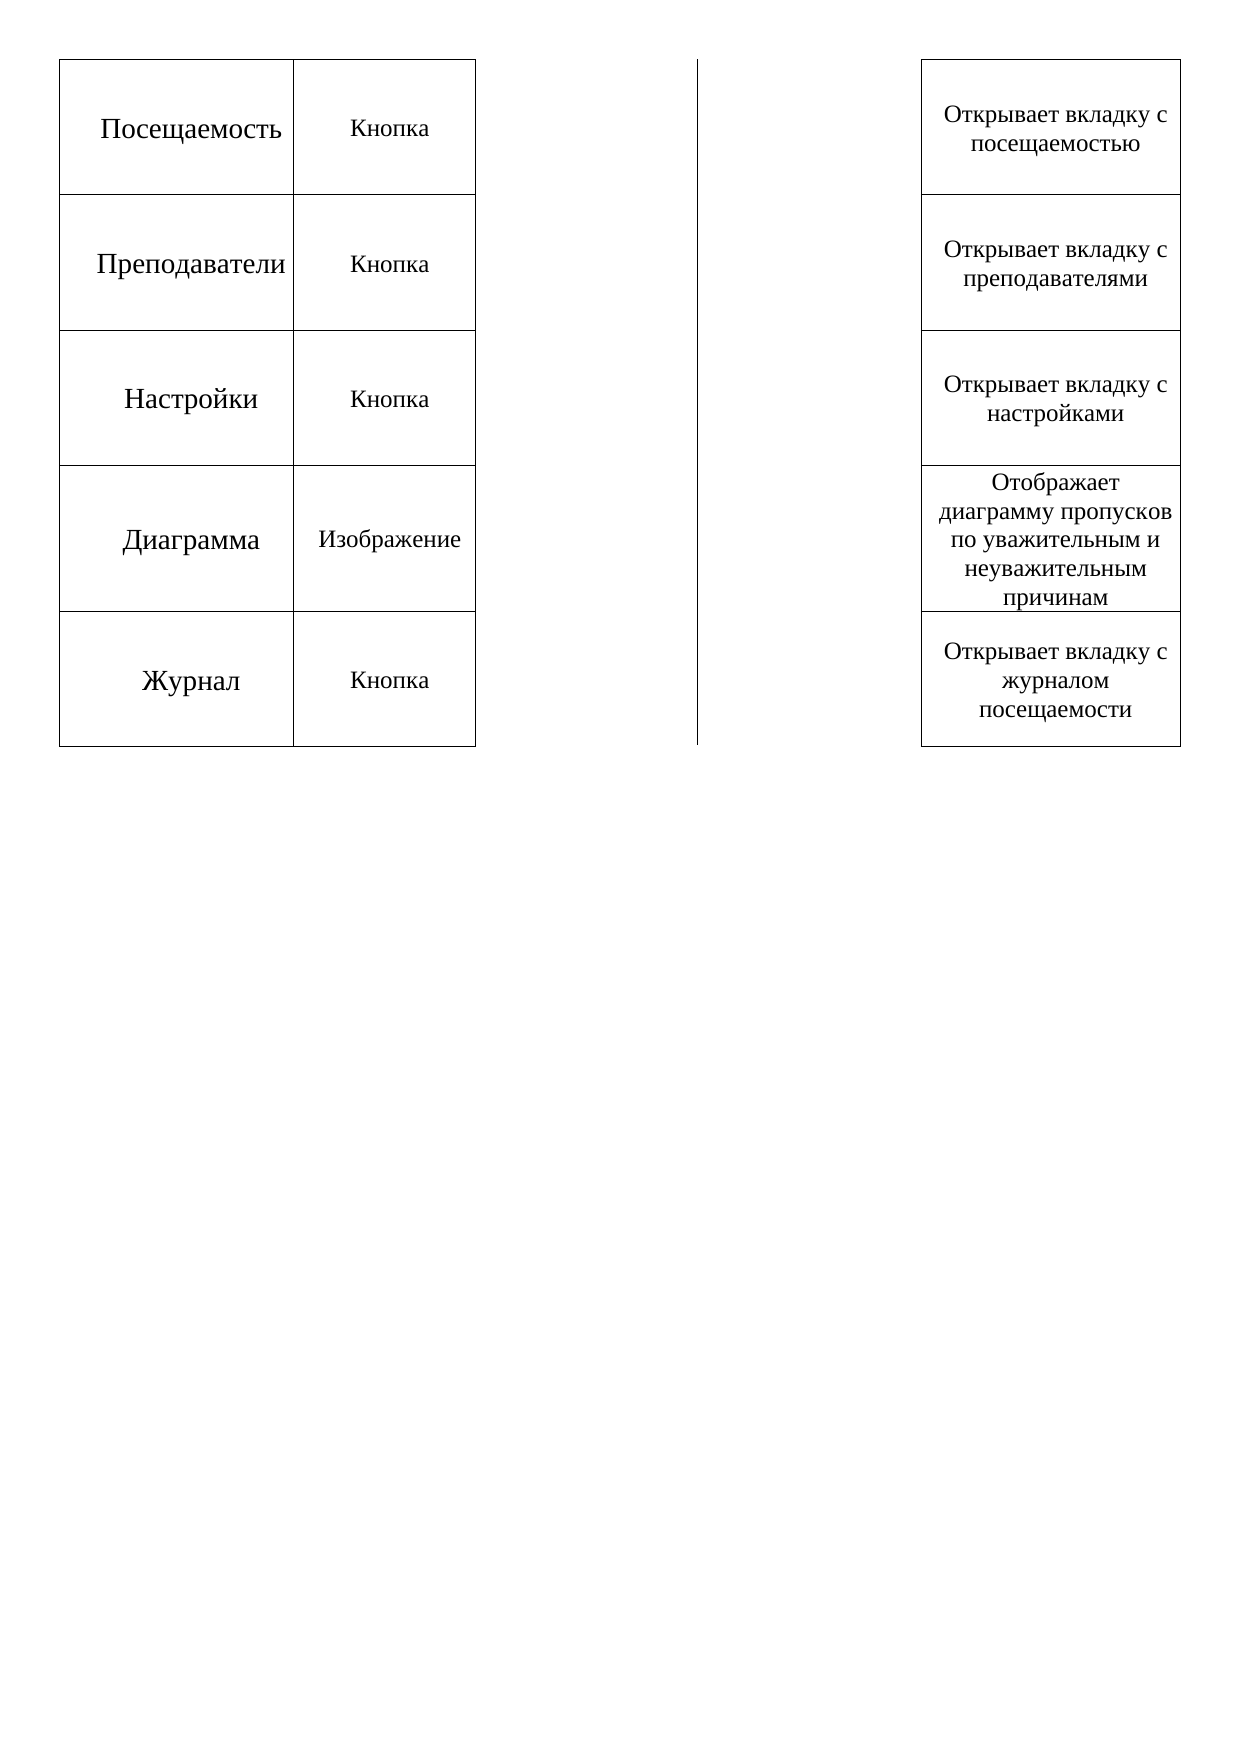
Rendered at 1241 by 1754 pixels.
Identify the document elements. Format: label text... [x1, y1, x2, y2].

table_cell Кнопка [294, 331, 475, 465]
table_cell Открывает вкладку с настройками [922, 331, 1180, 465]
table_cell Настройки [60, 331, 293, 465]
table_cell Преподаватели [60, 195, 293, 330]
table_cell Открывает вкладку с журналом посещаемости [922, 612, 1180, 746]
table_cell Открывает вкладку с преподавателями [922, 195, 1180, 330]
table_cell Кнопка [294, 612, 475, 746]
table_cell Кнопка [294, 195, 475, 330]
table_cell Диаграмма [60, 466, 293, 611]
table_cell Журнал [60, 612, 293, 746]
table_cell Посещаемость [60, 60, 293, 194]
table_cell Открывает вкладку с посещаемостью [922, 60, 1180, 194]
table_cell Изображение [294, 466, 475, 611]
table_cell Кнопка [294, 60, 475, 194]
table_cell Отображает диаграмму пропусков по уважительным и неуважительным причинам [922, 466, 1180, 611]
